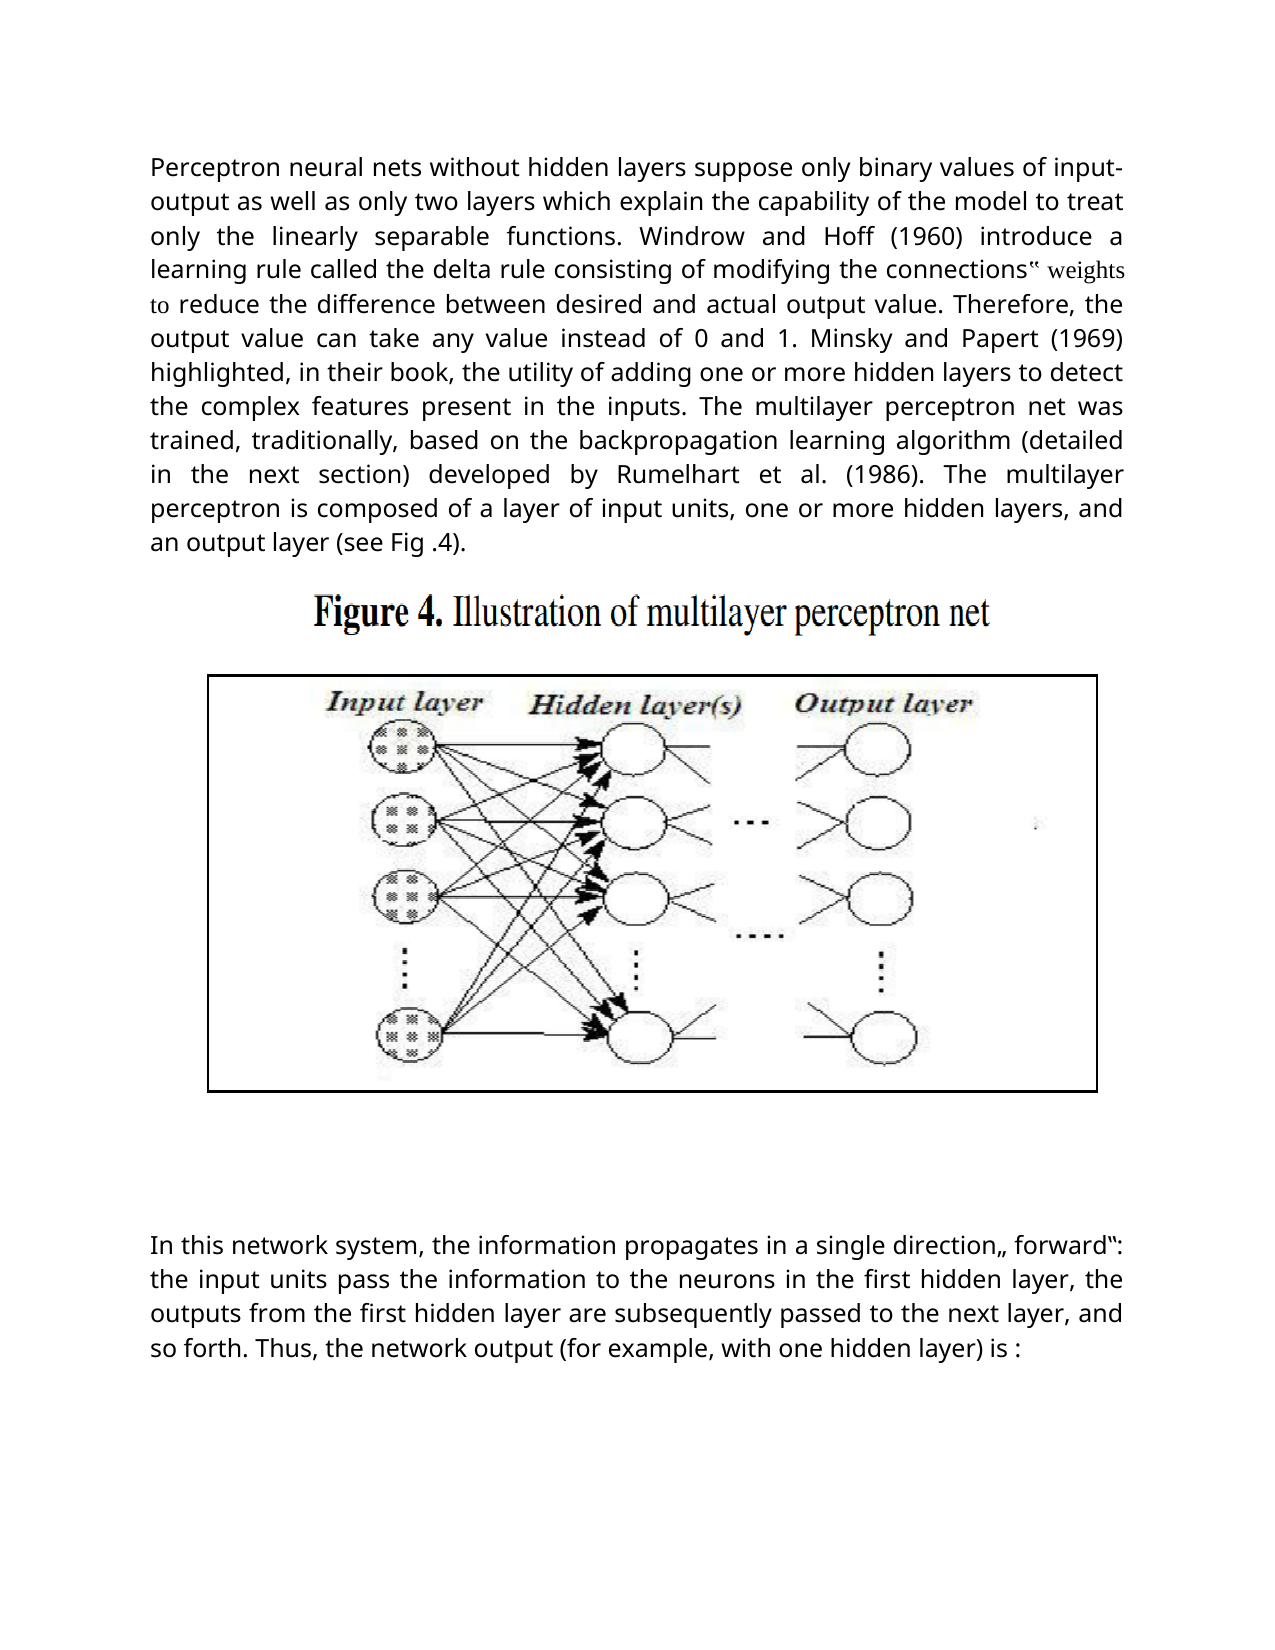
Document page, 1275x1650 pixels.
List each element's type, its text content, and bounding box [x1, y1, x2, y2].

text In this network system, the information propagates in a single direction„ forward‟: the input units pass the information to the neurons in the first hidden layer, the outputs from the first hidden layer are subsequently passed to the next layer, and so forth. Thus, the network output (for example, with one hidden layer) is : [150, 1228, 1125, 1364]
text Perceptron neural nets without hidden layers suppose only binary values of input-output as well as only two layers which explain the capability of the model to treat only the linearly separable functions. Windrow and Hoff (1960) introduce a learning rule called the delta rule consisting of modifying the connections‟ weights to reduce the difference between desired and actual output value. Therefore, the output value can take any value instead of 0 and 1. Minsky and Papert (1969) highlighted, in their book, the utility of adding one or more hidden layers to detect the complex features present in the inputs. The multilayer perceptron net was trained, traditionally, based on the backpropagation learning algorithm (detailed in the next section) developed by Rumelhart et al. (1986). The multilayer perceptron is composed of a layer of input units, one or more hidden layers, and an output layer (see Fig .4). [150, 150, 1125, 559]
picture [162, 558, 1113, 1109]
